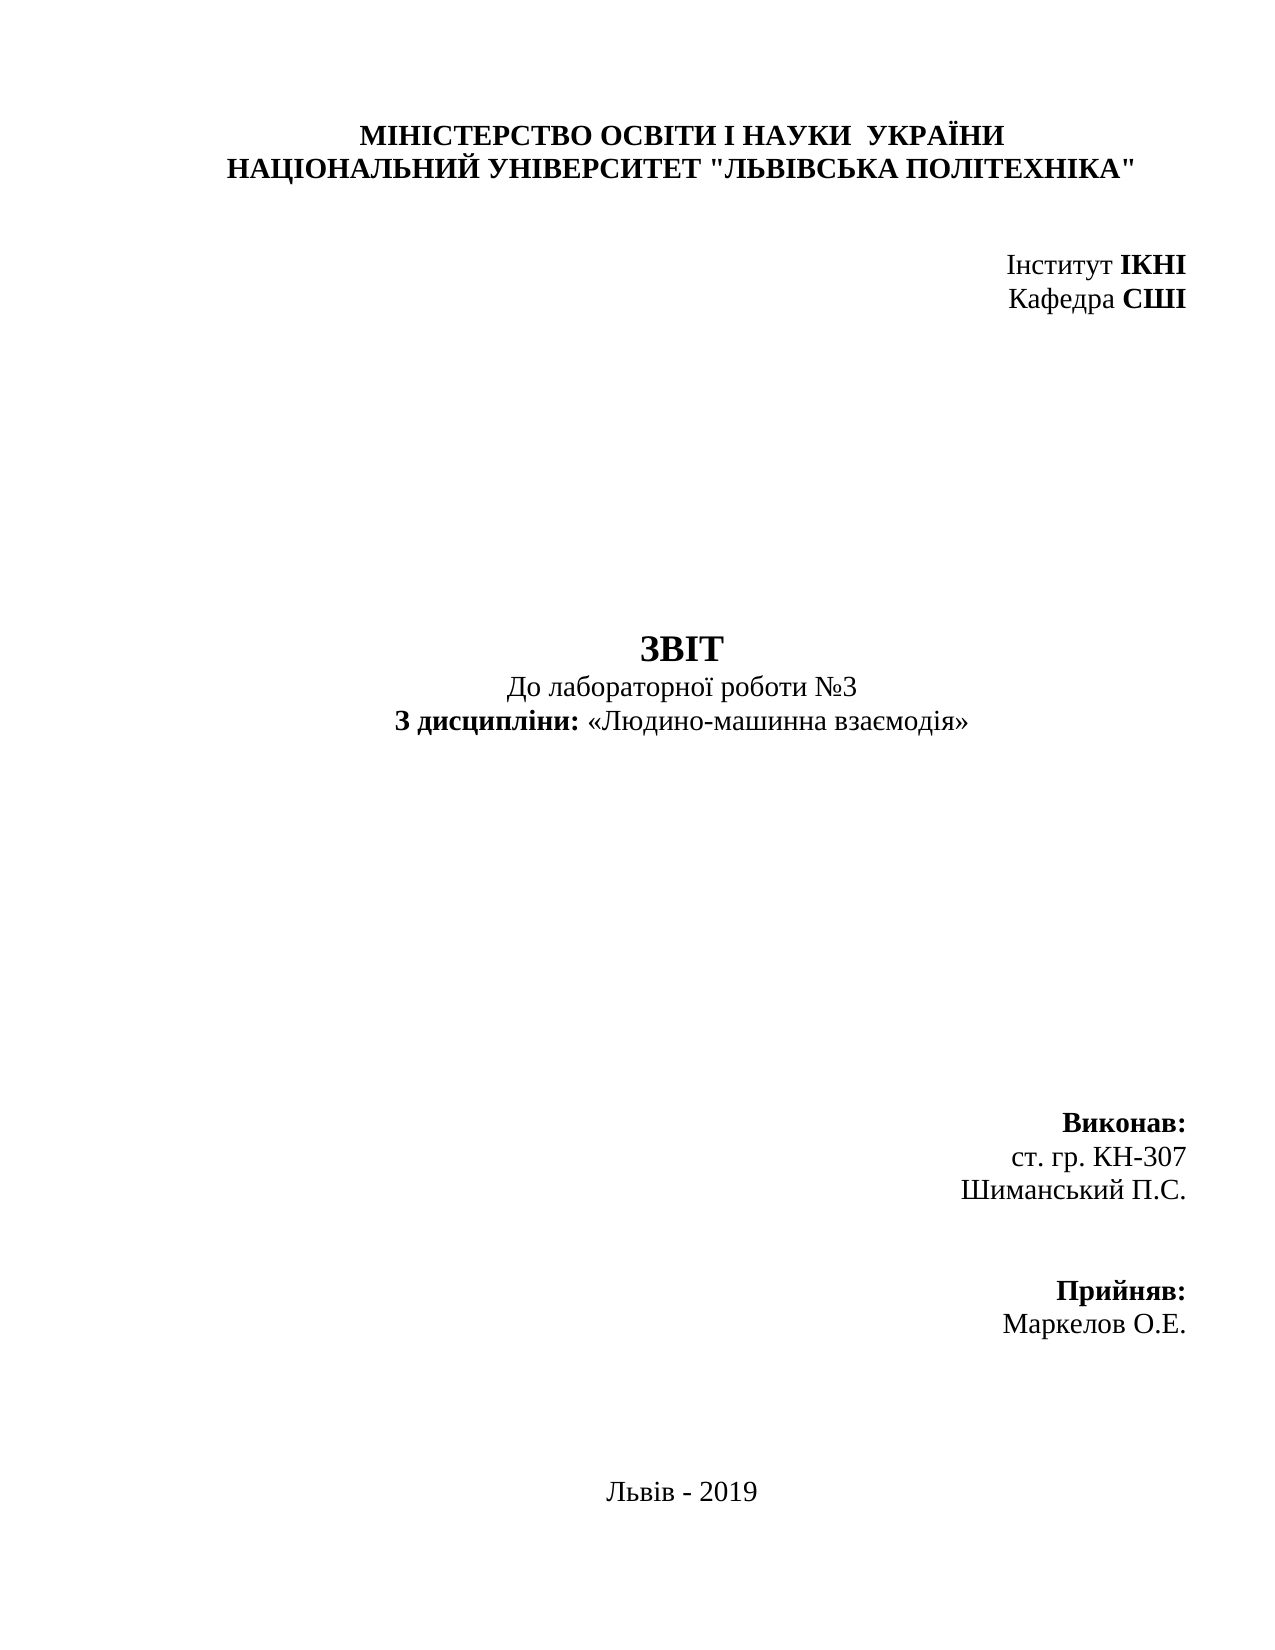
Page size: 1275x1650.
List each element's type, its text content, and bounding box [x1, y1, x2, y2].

text З дисципліни: «Людино-машинна взаємодія» [177, 703, 1186, 736]
text Шиманський П.С. [177, 1172, 1186, 1206]
text Національний університет "Львівська політехніка" [177, 152, 1186, 185]
text Інститут ІКНІ [177, 219, 1186, 281]
text Кафедра СШІ [177, 281, 1186, 314]
text ЗВІТ [177, 626, 1186, 669]
text Львів - 2019 [177, 1474, 1186, 1508]
text Маркелов О.Е. [177, 1306, 1186, 1340]
text До лабораторної роботи №3 [177, 669, 1186, 703]
text ст. гр. КН-307 [177, 1139, 1186, 1172]
text Виконав: [177, 1105, 1186, 1139]
text Прийняв: [177, 1273, 1186, 1306]
text Міністерство Освіти І НАУКИ України [177, 118, 1186, 152]
